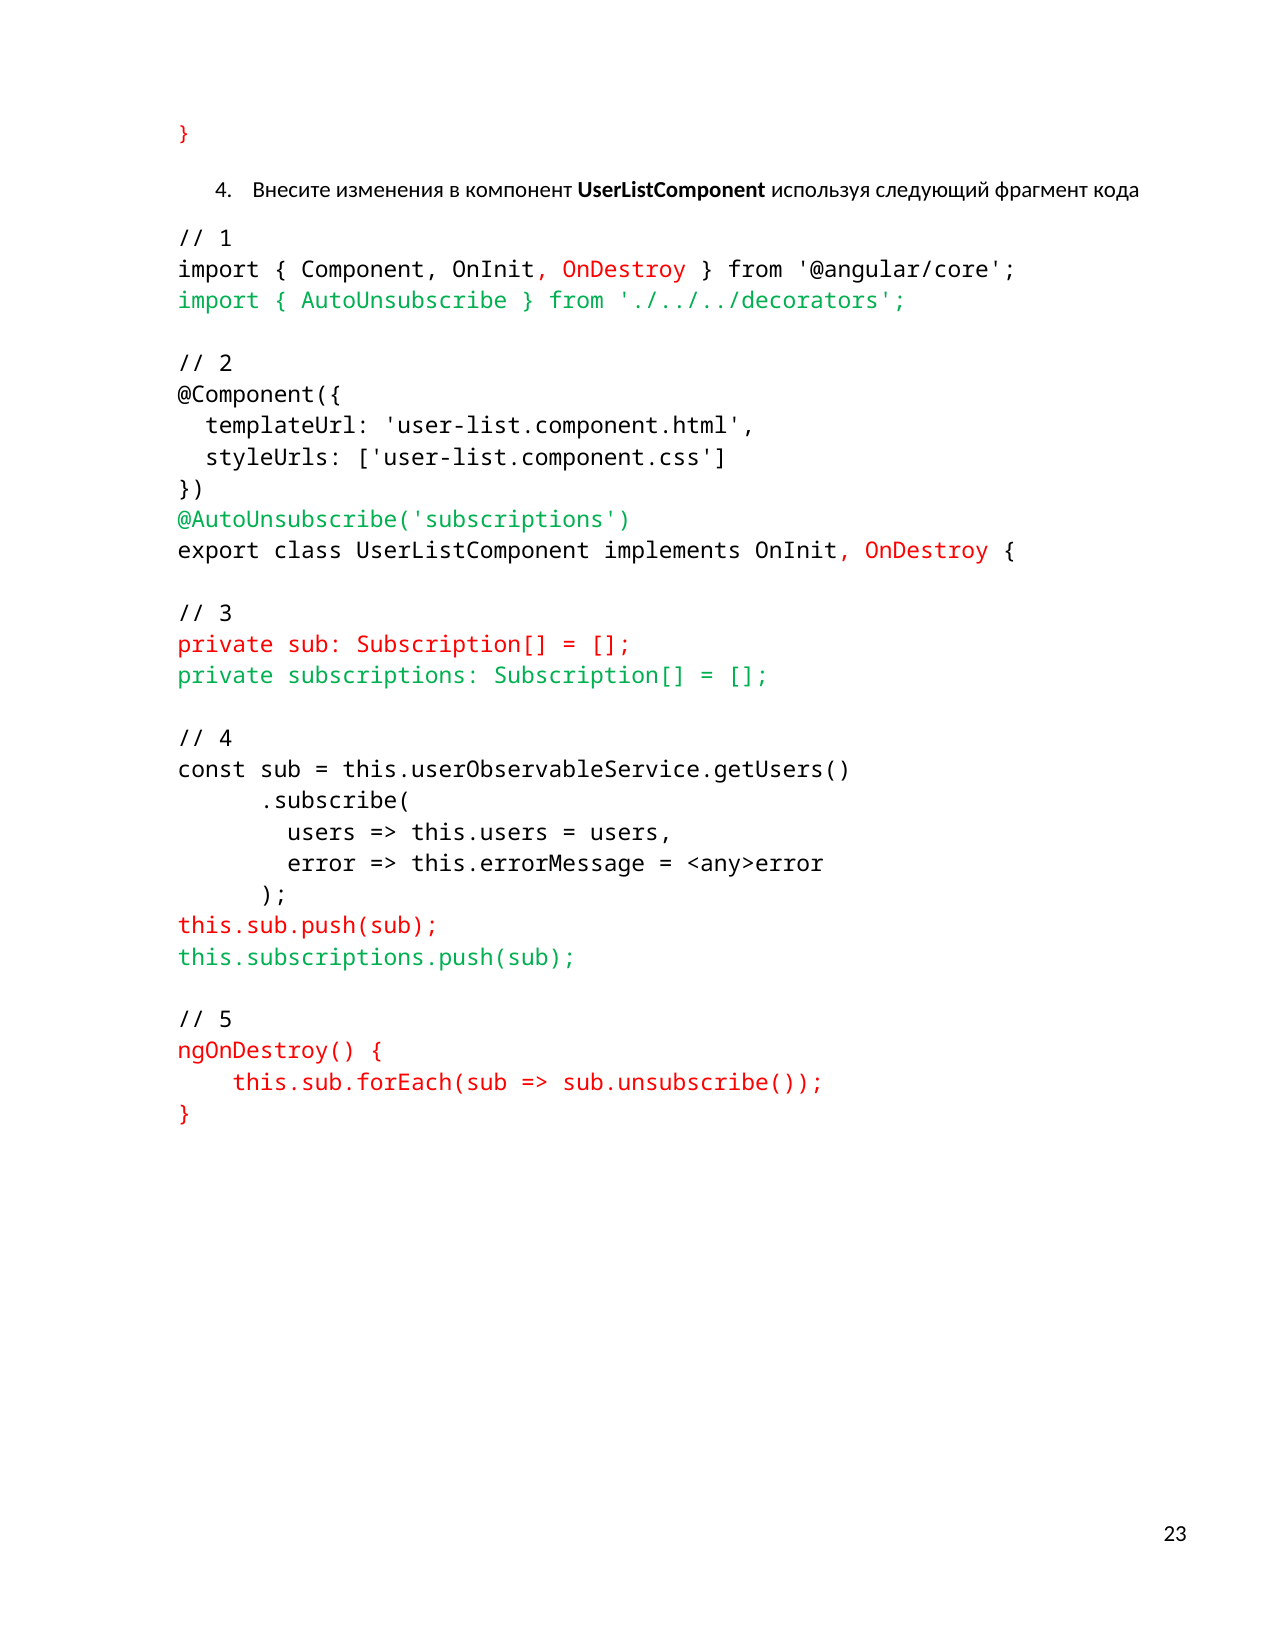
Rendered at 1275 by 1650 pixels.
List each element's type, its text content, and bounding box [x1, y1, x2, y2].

text templateUrl: 'user-list.component.html', [177, 409, 1186, 441]
text users => this.users = users, [177, 816, 1186, 847]
text // 5 [177, 1003, 1186, 1034]
text @AutoUnsubscribe('subscriptions') [177, 503, 1186, 534]
text @Component({ [177, 378, 1186, 409]
text // 2 [177, 347, 1186, 378]
text styleUrls: ['user-list.component.css'] [177, 441, 1186, 472]
text import { AutoUnsubscribe } from './../../decorators'; [177, 284, 1186, 316]
text // 4 [177, 722, 1186, 753]
text // 3 [177, 597, 1186, 628]
text export class UserListComponent implements OnInit, OnDestroy { [177, 534, 1186, 566]
text } [177, 1097, 1186, 1128]
text // 1 [177, 222, 1186, 253]
text const sub = this.userObservableService.getUsers() [177, 753, 1186, 784]
text } [177, 118, 1186, 147]
text ngOnDestroy() { [177, 1034, 1186, 1066]
text this.subscriptions.push(sub); [177, 941, 1186, 972]
text this.sub.forEach(sub => sub.unsubscribe()); [177, 1066, 1186, 1097]
text this.sub.push(sub); [177, 909, 1186, 941]
text .subscribe( [177, 784, 1186, 816]
text error => this.errorMessage = <any>error [177, 847, 1186, 878]
text import { Component, OnInit, OnDestroy } from '@angular/core'; [177, 253, 1186, 284]
text ); [177, 878, 1186, 909]
text private subscriptions: Subscription[] = []; [177, 659, 1186, 691]
text }) [177, 472, 1186, 503]
text private sub: Subscription[] = []; [177, 628, 1186, 659]
list Внесите изменения в компонент UserListComponent используя следующий фрагмент кода [215, 175, 1186, 203]
